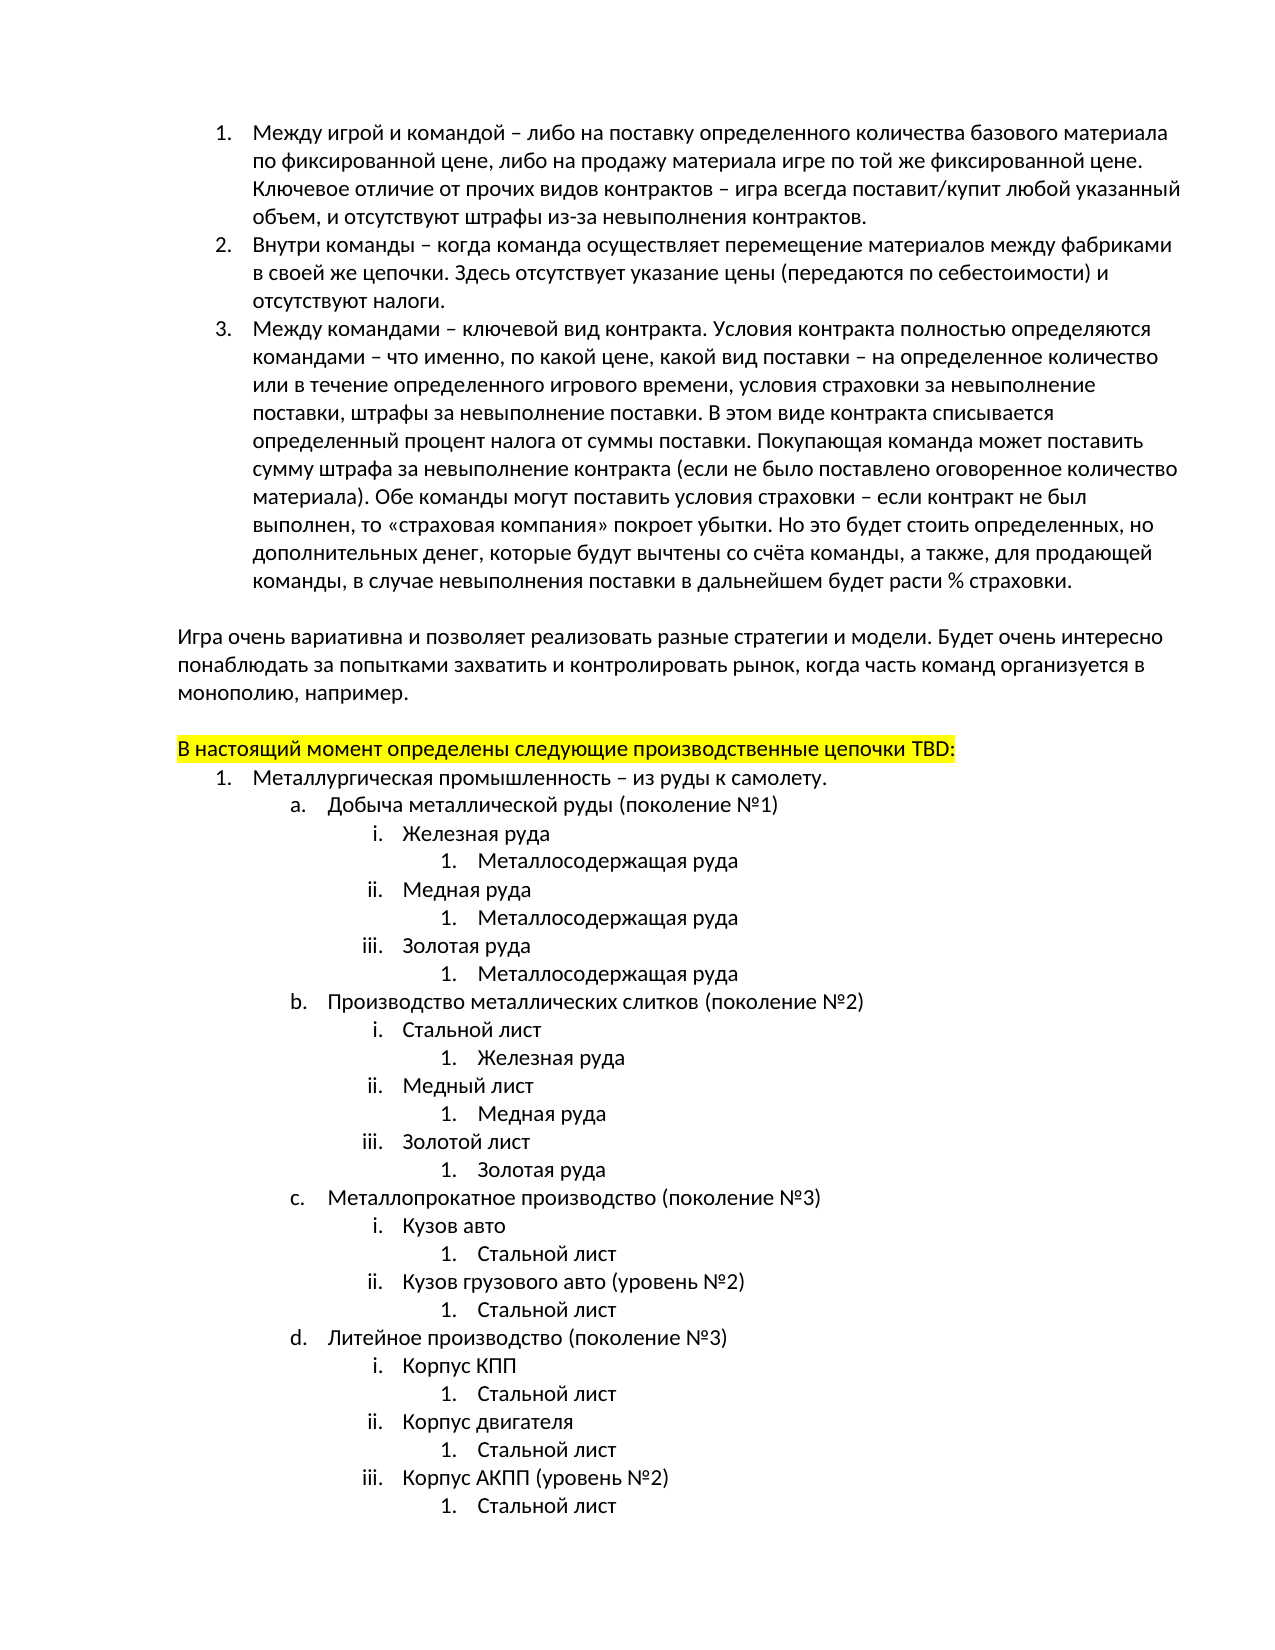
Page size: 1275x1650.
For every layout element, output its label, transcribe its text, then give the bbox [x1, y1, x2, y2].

list Металлургическая промышленность – из руды к самолету. [215, 763, 1186, 791]
list Между игрой и командой – либо на поставку определенного количества базового материала по фиксированной цене, либо на продажу материала игре по той же фиксированной цене. Ключевое отличие от прочих видов контрактов – игра всегда поставит/купит любой указанный объем, и отсутствуют штрафы из-за невыполнения контрактов. [215, 118, 1186, 230]
list Медный лист [383, 1071, 1186, 1099]
list Золотая руда [440, 1155, 1186, 1183]
list Стальной лист [440, 1379, 1186, 1407]
list Стальной лист [440, 1491, 1186, 1519]
list Золотой лист [383, 1127, 1186, 1155]
list Стальной лист [383, 1015, 1186, 1043]
list Кузов авто [383, 1211, 1186, 1239]
list Стальной лист [440, 1435, 1186, 1463]
list Металлосодержащая руда [440, 959, 1186, 987]
list Медная руда [383, 875, 1186, 903]
list Кузов грузового авто (уровень №2) [383, 1267, 1186, 1295]
list Металлосодержащая руда [440, 847, 1186, 875]
list Добыча металлической руды (поколение №1) [290, 791, 1186, 819]
text Игра очень вариативна и позволяет реализовать разные стратегии и модели. Будет очень интересно понаблюдать за попытками захватить и контролировать рынок, когда часть команд организуется в монополию, например. [177, 622, 1186, 707]
list Корпус двигателя [383, 1407, 1186, 1435]
list Между командами – ключевой вид контракта. Условия контракта полностью определяются командами – что именно, по какой цене, какой вид поставки – на определенное количество или в течение определенного игрового времени, условия страховки за невыполнение поставки, штрафы за невыполнение поставки. В этом виде контракта списывается определенный процент налога от суммы поставки. Покупающая команда может поставить сумму штрафа за невыполнение контракта (если не было поставлено оговоренное количество материала). Обе команды могут поставить условия страховки – если контракт не был выполнен, то «страховая компания» покроет убытки. Но это будет стоить определенных, но дополнительных денег, которые будут вычтены со счёта команды, а также, для продающей команды, в случае невыполнения поставки в дальнейшем будет расти % страховки. [215, 314, 1186, 594]
list Стальной лист [440, 1239, 1186, 1267]
list Железная руда [440, 1043, 1186, 1071]
list Литейное производство (поколение №3) [290, 1323, 1186, 1351]
list Медная руда [440, 1099, 1186, 1127]
list Металлопрокатное производство (поколение №3) [290, 1183, 1186, 1211]
list Железная руда [383, 819, 1186, 847]
text В настоящий момент определены следующие производственные цепочки TBD: [177, 734, 1186, 763]
list Стальной лист [440, 1295, 1186, 1323]
list Внутри команды – когда команда осуществляет перемещение материалов между фабриками в своей же цепочки. Здесь отсутствует указание цены (передаются по себестоимости) и отсутствуют налоги. [215, 230, 1186, 314]
list Металлосодержащая руда [440, 903, 1186, 931]
list Золотая руда [383, 931, 1186, 959]
list Корпус АКПП (уровень №2) [383, 1463, 1186, 1491]
list Корпус КПП [383, 1351, 1186, 1379]
list Производство металлических слитков (поколение №2) [290, 987, 1186, 1015]
